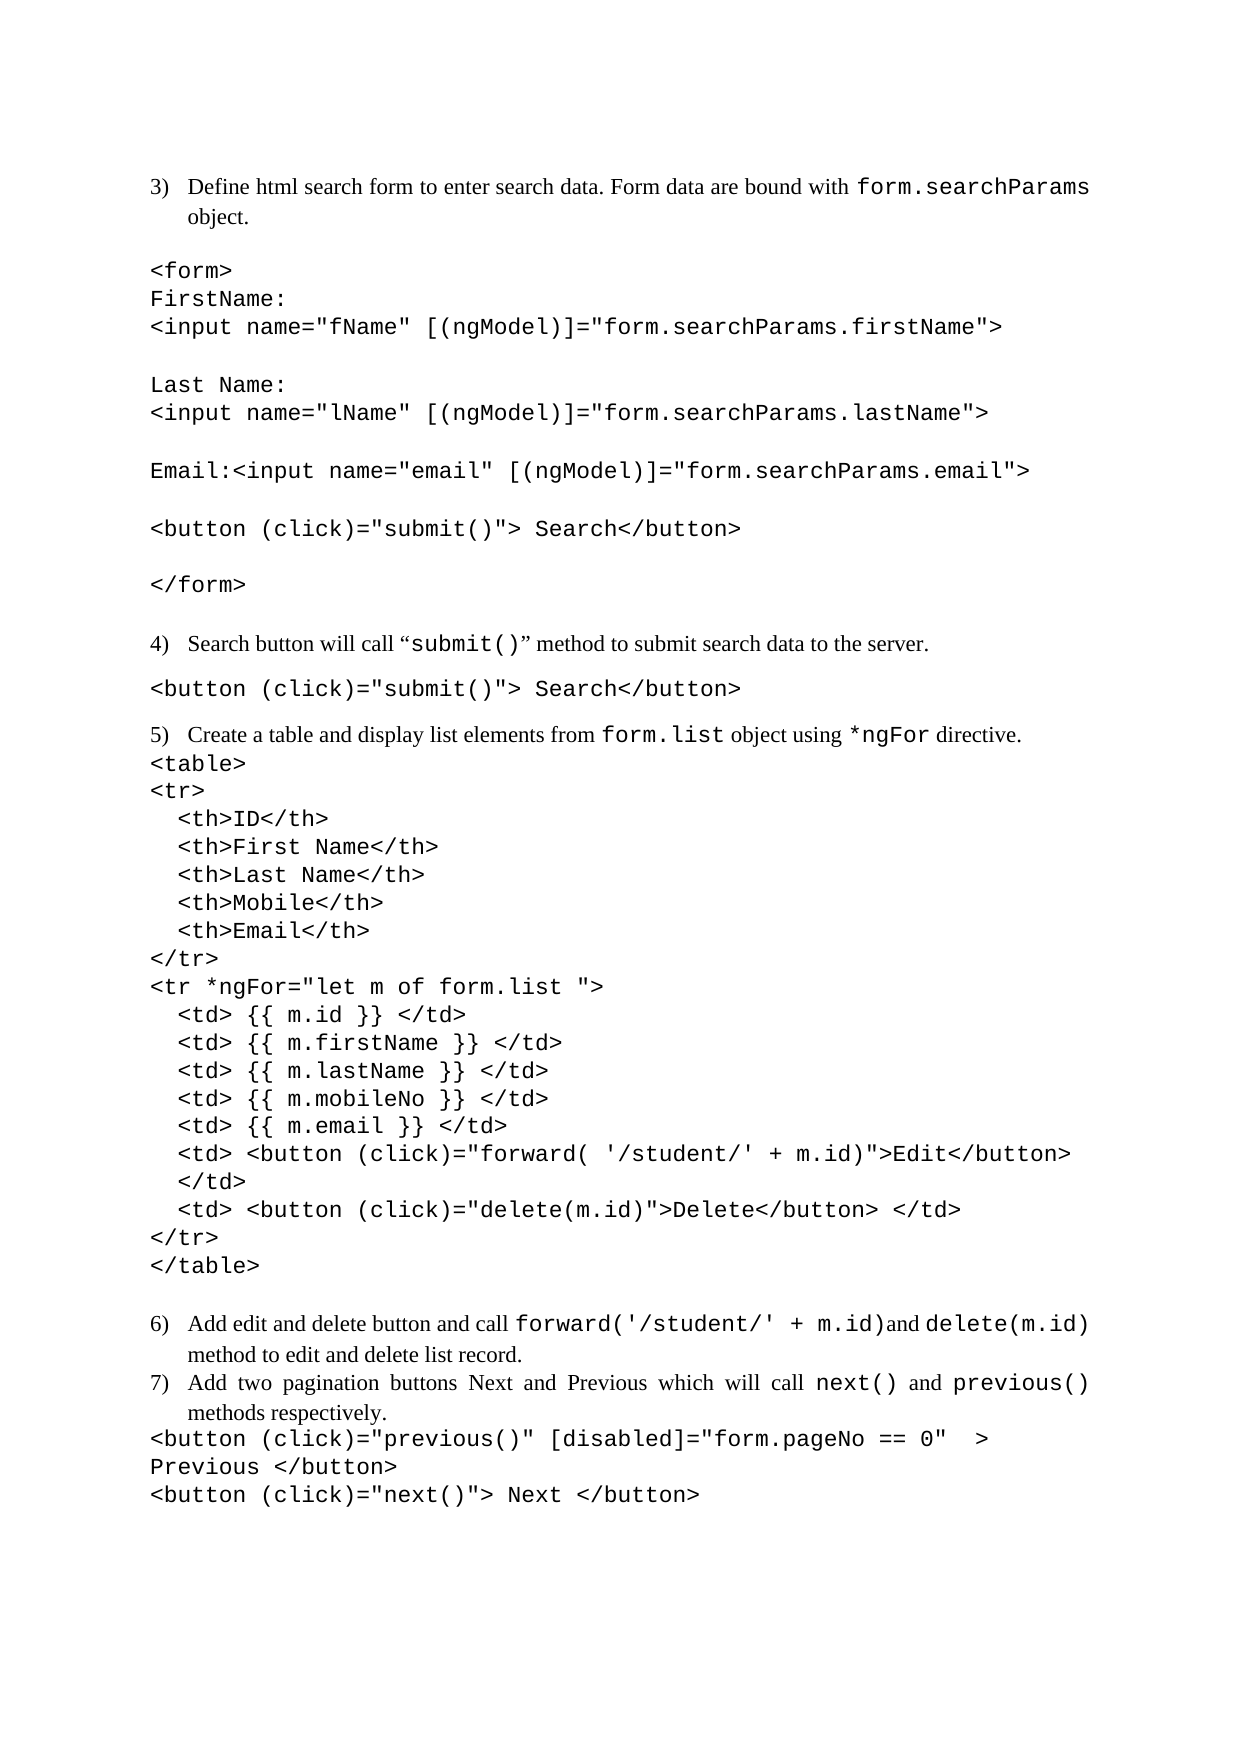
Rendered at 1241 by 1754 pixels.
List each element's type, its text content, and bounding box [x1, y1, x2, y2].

list </tr> [150, 1227, 1090, 1252]
list <th>Mobile</th> [150, 892, 1090, 917]
list <td> <button (click)="forward( '/student/' + m.id)">Edit</button> [150, 1143, 1090, 1169]
list <form> [150, 259, 1090, 286]
list Last Name: [150, 373, 1090, 399]
list </table> [150, 1254, 1090, 1280]
text <button (click)="submit()"> Search</button> [150, 677, 1090, 703]
list Email:<input name="email" [(ngModel)]="form.searchParams.email"> [150, 459, 1090, 486]
list FirstName: [150, 287, 1090, 313]
list <table> [150, 752, 1090, 778]
list <td> {{ m.firstName }} </td> [150, 1031, 1090, 1057]
list </form> [75, 573, 1090, 599]
list </tr> [150, 947, 1090, 973]
list Search button will call “submit()” method to submit search data to the server. [150, 630, 1090, 658]
list <button (click)="submit()"> Search</button> [150, 518, 1090, 544]
list <th>Last Name</th> [150, 864, 1090, 889]
list <td> <button (click)="delete(m.id)">Delete</button> </td> [150, 1199, 1090, 1224]
list <input name="fName" [(ngModel)]="form.searchParams.firstName"> [150, 315, 1090, 341]
list </td> [150, 1171, 1090, 1197]
list Define html search form to enter search data. Form data are bound with form.searchParams object. [150, 173, 1090, 229]
list <td> {{ m.id }} </td> [150, 1003, 1090, 1029]
list <button (click)="next()"> Next </button> [150, 1484, 1090, 1509]
list <tr> [150, 780, 1090, 806]
list <td> {{ m.lastName }} </td> [150, 1059, 1090, 1085]
list <td> {{ m.mobileNo }} </td> [150, 1087, 1090, 1113]
list <input name="lName" [(ngModel)]="form.searchParams.lastName"> [150, 401, 1090, 427]
list <th>ID</th> [150, 808, 1090, 834]
list <th>Email</th> [150, 919, 1090, 945]
list <button (click)="previous()" [disabled]="form.pageNo == 0" > Previous </button> [150, 1428, 1090, 1482]
list Add edit and delete button and call forward('/student/' + m.id)and delete(m.id) method to edit and delete list record. [150, 1310, 1090, 1367]
list Create a table and display list elements from form.list object using *ngFor directive. [150, 722, 1090, 750]
list <td> {{ m.email }} </td> [150, 1115, 1090, 1141]
list <tr *ngFor="let m of form.list "> [150, 975, 1090, 1001]
list <th>First Name</th> [150, 836, 1090, 862]
list Add two pagination buttons Next and Previous which will call next() and previous() methods respectively. [150, 1369, 1090, 1426]
